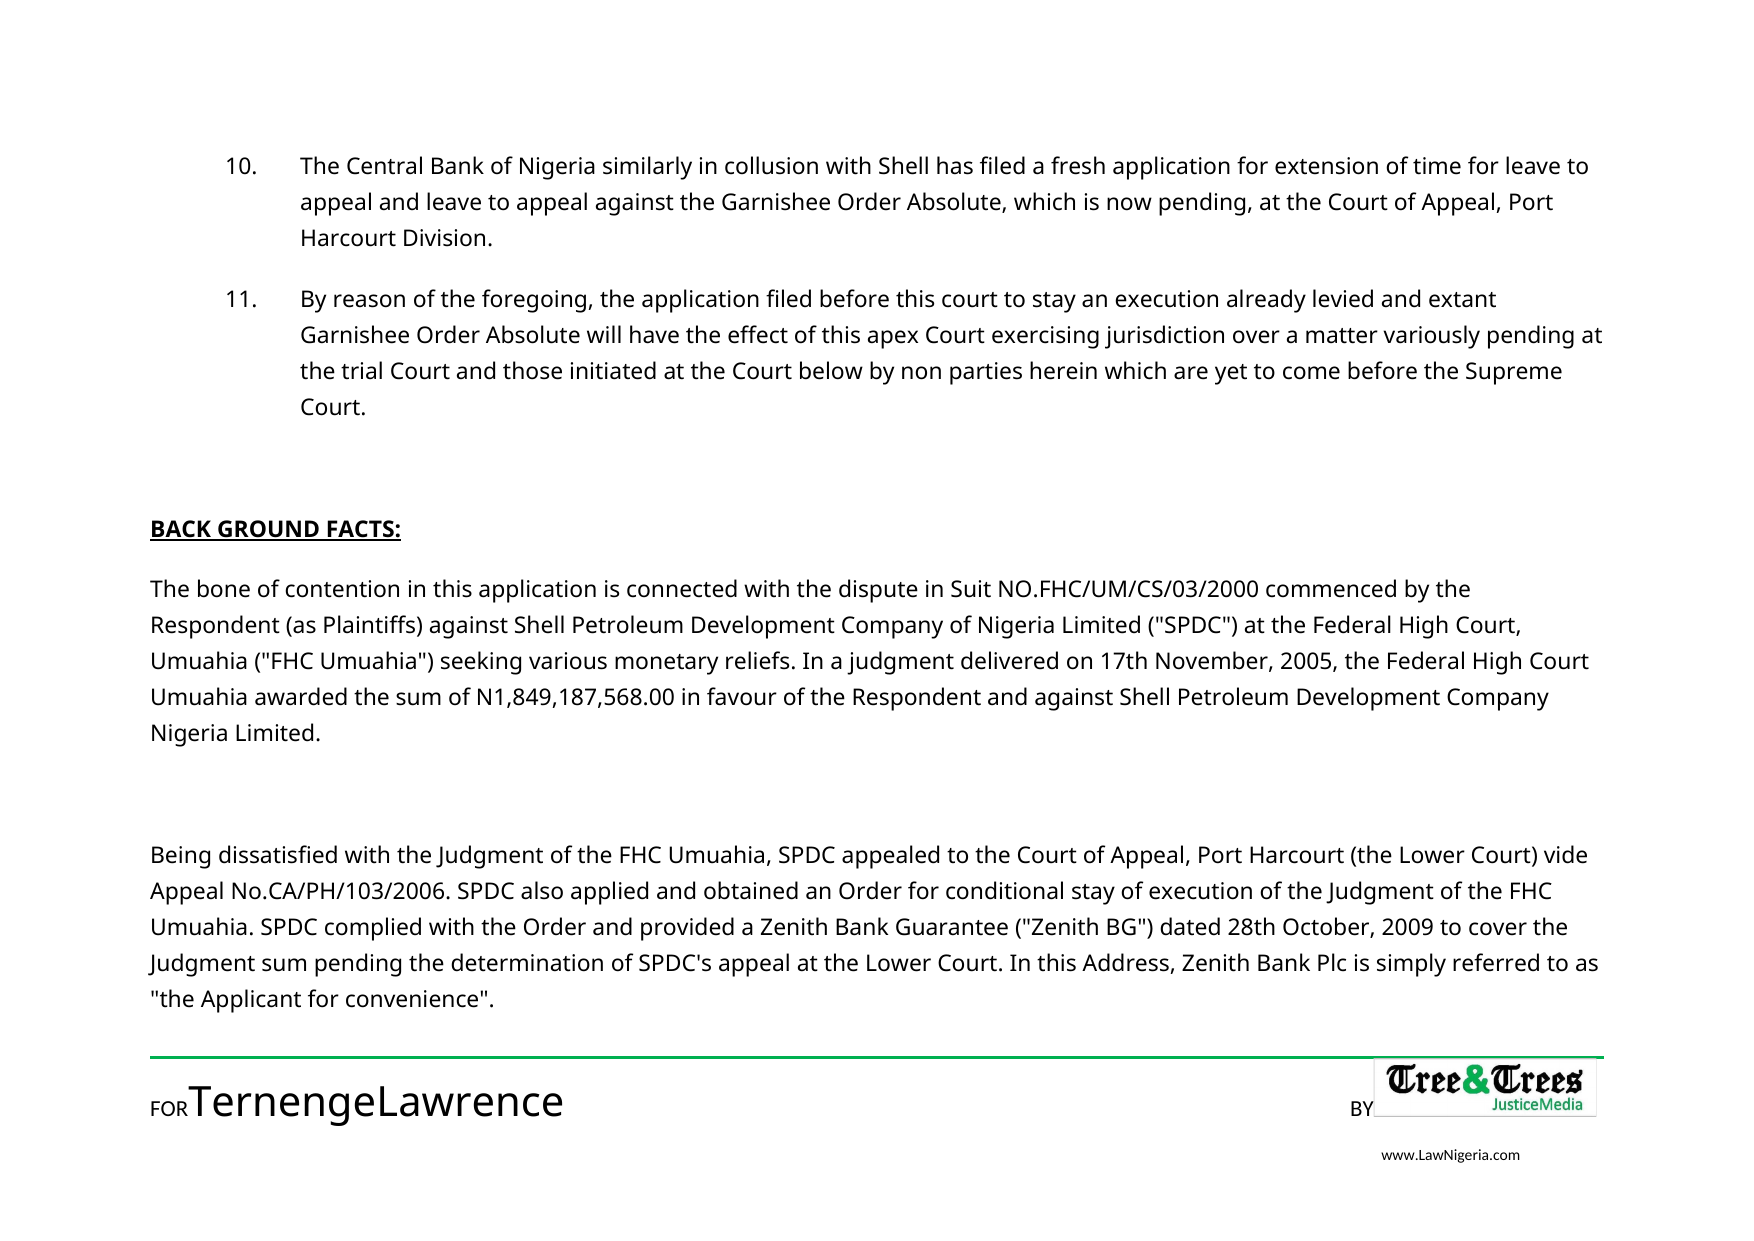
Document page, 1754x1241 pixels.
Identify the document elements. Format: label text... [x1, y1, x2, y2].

text 10. The Central Bank of Nigeria similarly in collusion with Shell has filed a fresh application for extension of time for leave to appeal and leave to appeal against the Garnishee Order Absolute, which is now pending, at the Court of Appeal, Port Harcourt Division. [225, 150, 1604, 253]
text The bone of contention in this application is connected with the dispute in Suit NO.FHC/UM/CS/03/2000 commenced by the Respondent (as Plaintiffs) against Shell Petroleum Development Company of Nigeria Limited ("SPDC") at the Federal High Court, Umuahia ("FHC Umuahia") seeking various monetary reliefs. In a judgment delivered on 17th November, 2005, the Federal High Court Umuahia awarded the sum of N1,849,187,568.00 in favour of the Respondent and against Shell Petroleum Development Company Nigeria Limited. [150, 573, 1604, 748]
text Being dissatisfied with the Judgment of the FHC Umuahia, SPDC appealed to the Court of Appeal, Port Harcourt (the Lower Court) vide Appeal No.CA/PH/103/2006. SPDC also applied and obtained an Order for conditional stay of execution of the Judgment of the FHC Umuahia. SPDC complied with the Order and provided a Zenith Bank Guarantee ("Zenith BG") dated 28th October, 2009 to cover the Judgment sum pending the determination of SPDC's appeal at the Lower Court. In this Address, Zenith Bank Plc is simply referred to as "the Applicant for convenience". [150, 839, 1604, 1014]
text BACK GROUND FACTS: [150, 512, 1604, 544]
text 11. By reason of the foregoing, the application filed before this court to stay an execution already levied and extant Garnishee Order Absolute will have the effect of this apex Court exercising jurisdiction over a matter variously pending at the trial Court and those initiated at the Court below by non parties herein which are yet to come before the Supreme Court. [225, 283, 1604, 422]
picture [1373, 1058, 1597, 1117]
